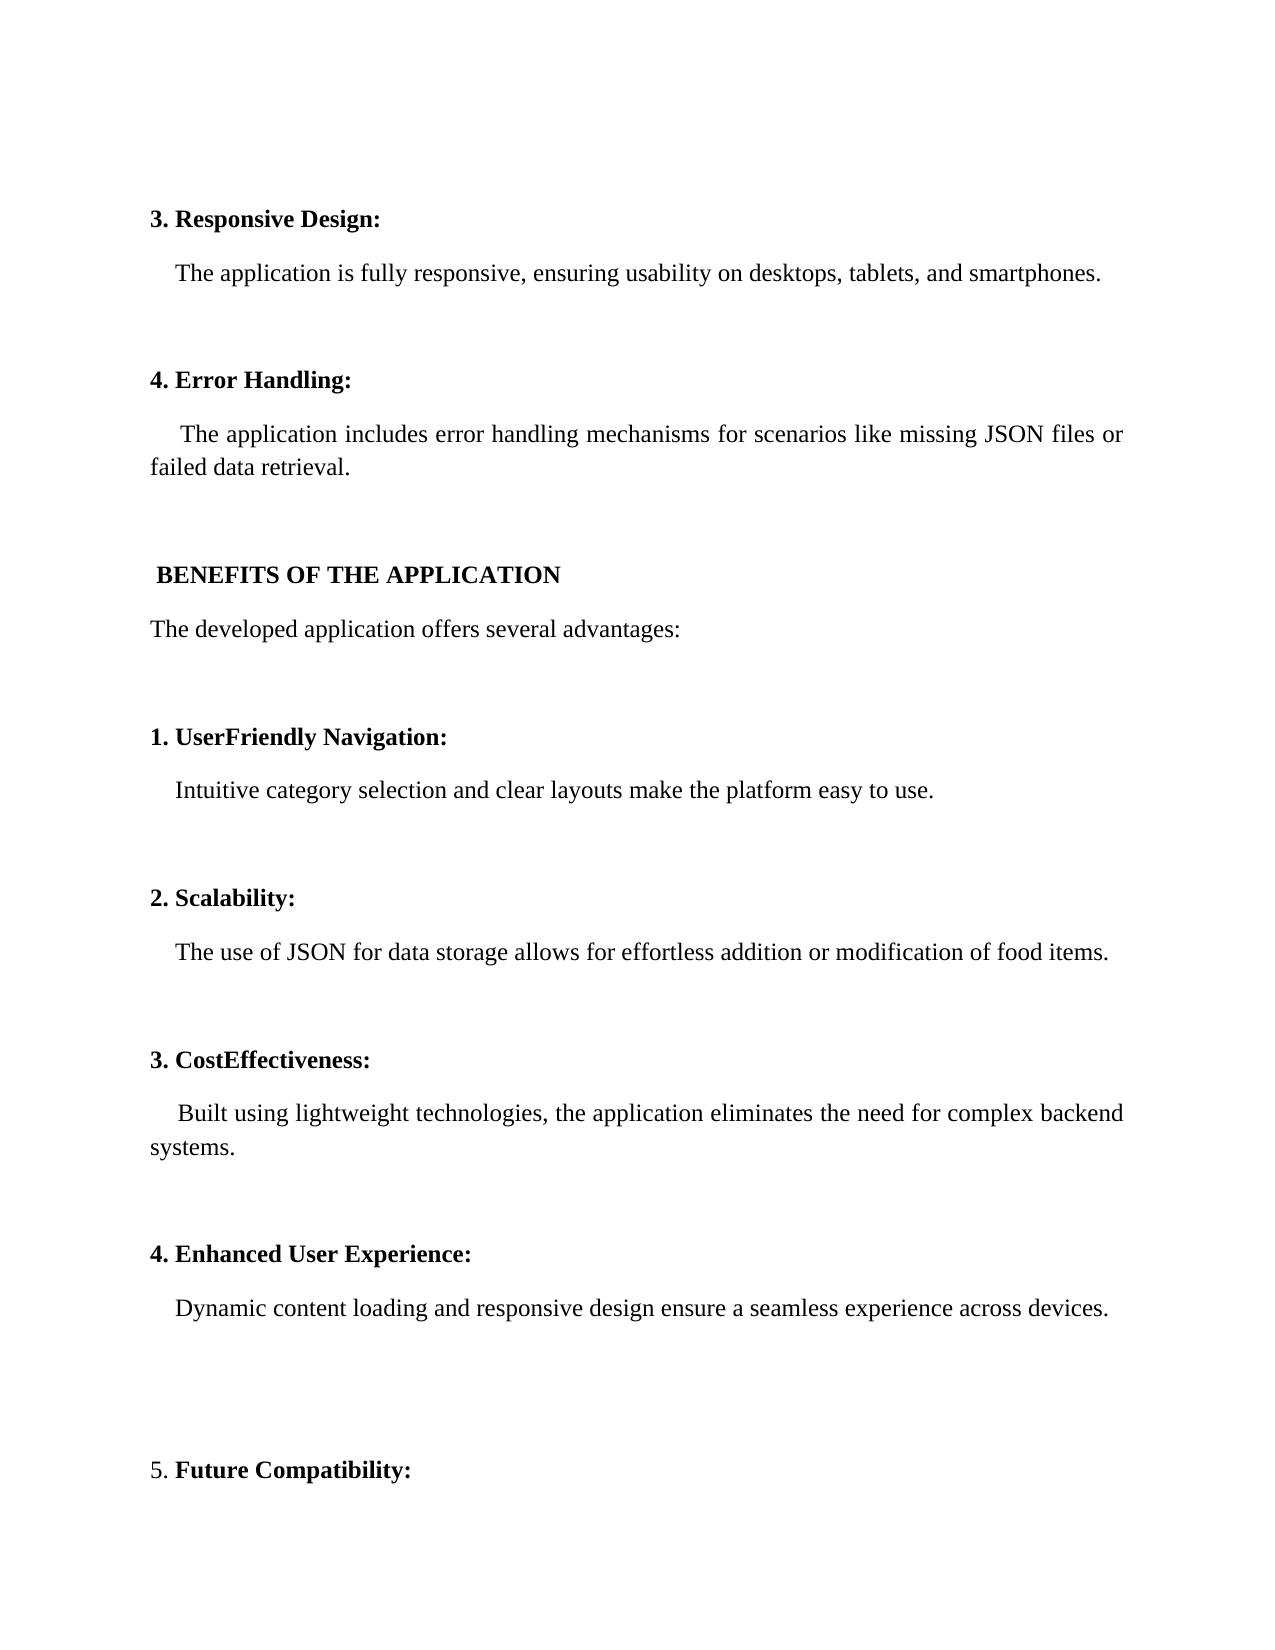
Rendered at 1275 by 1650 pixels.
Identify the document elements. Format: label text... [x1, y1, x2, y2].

text 2. Scalability: [150, 883, 1125, 912]
text 1. UserFriendly Navigation: [150, 722, 1125, 750]
text The use of JSON for data storage allows for effortless addition or modification of food items. [150, 937, 1125, 966]
text BENEFITS OF THE APPLICATION [150, 560, 1125, 589]
text 3. Responsive Design: [150, 204, 1125, 233]
text Intuitive category selection and clear layouts make the platform easy to use. [150, 775, 1125, 804]
text 4. Enhanced User Experience: [150, 1239, 1125, 1268]
text Built using lightweight technologies, the application eliminates the need for complex backend systems. [150, 1098, 1125, 1160]
text Dynamic content loading and responsive design ensure a seamless experience across devices. [150, 1293, 1125, 1322]
text The application includes error handling mechanisms for scenarios like missing JSON files or failed data retrieval. [150, 419, 1125, 481]
text The application is fully responsive, ensuring usability on desktops, tablets, and smartphones. [150, 258, 1125, 286]
text The developed application offers several advantages: [150, 614, 1125, 643]
text 3. CostEffectiveness: [150, 1045, 1125, 1073]
text 5. Future Compatibility: [150, 1455, 1125, 1483]
text 4. Error Handling: [150, 365, 1125, 394]
